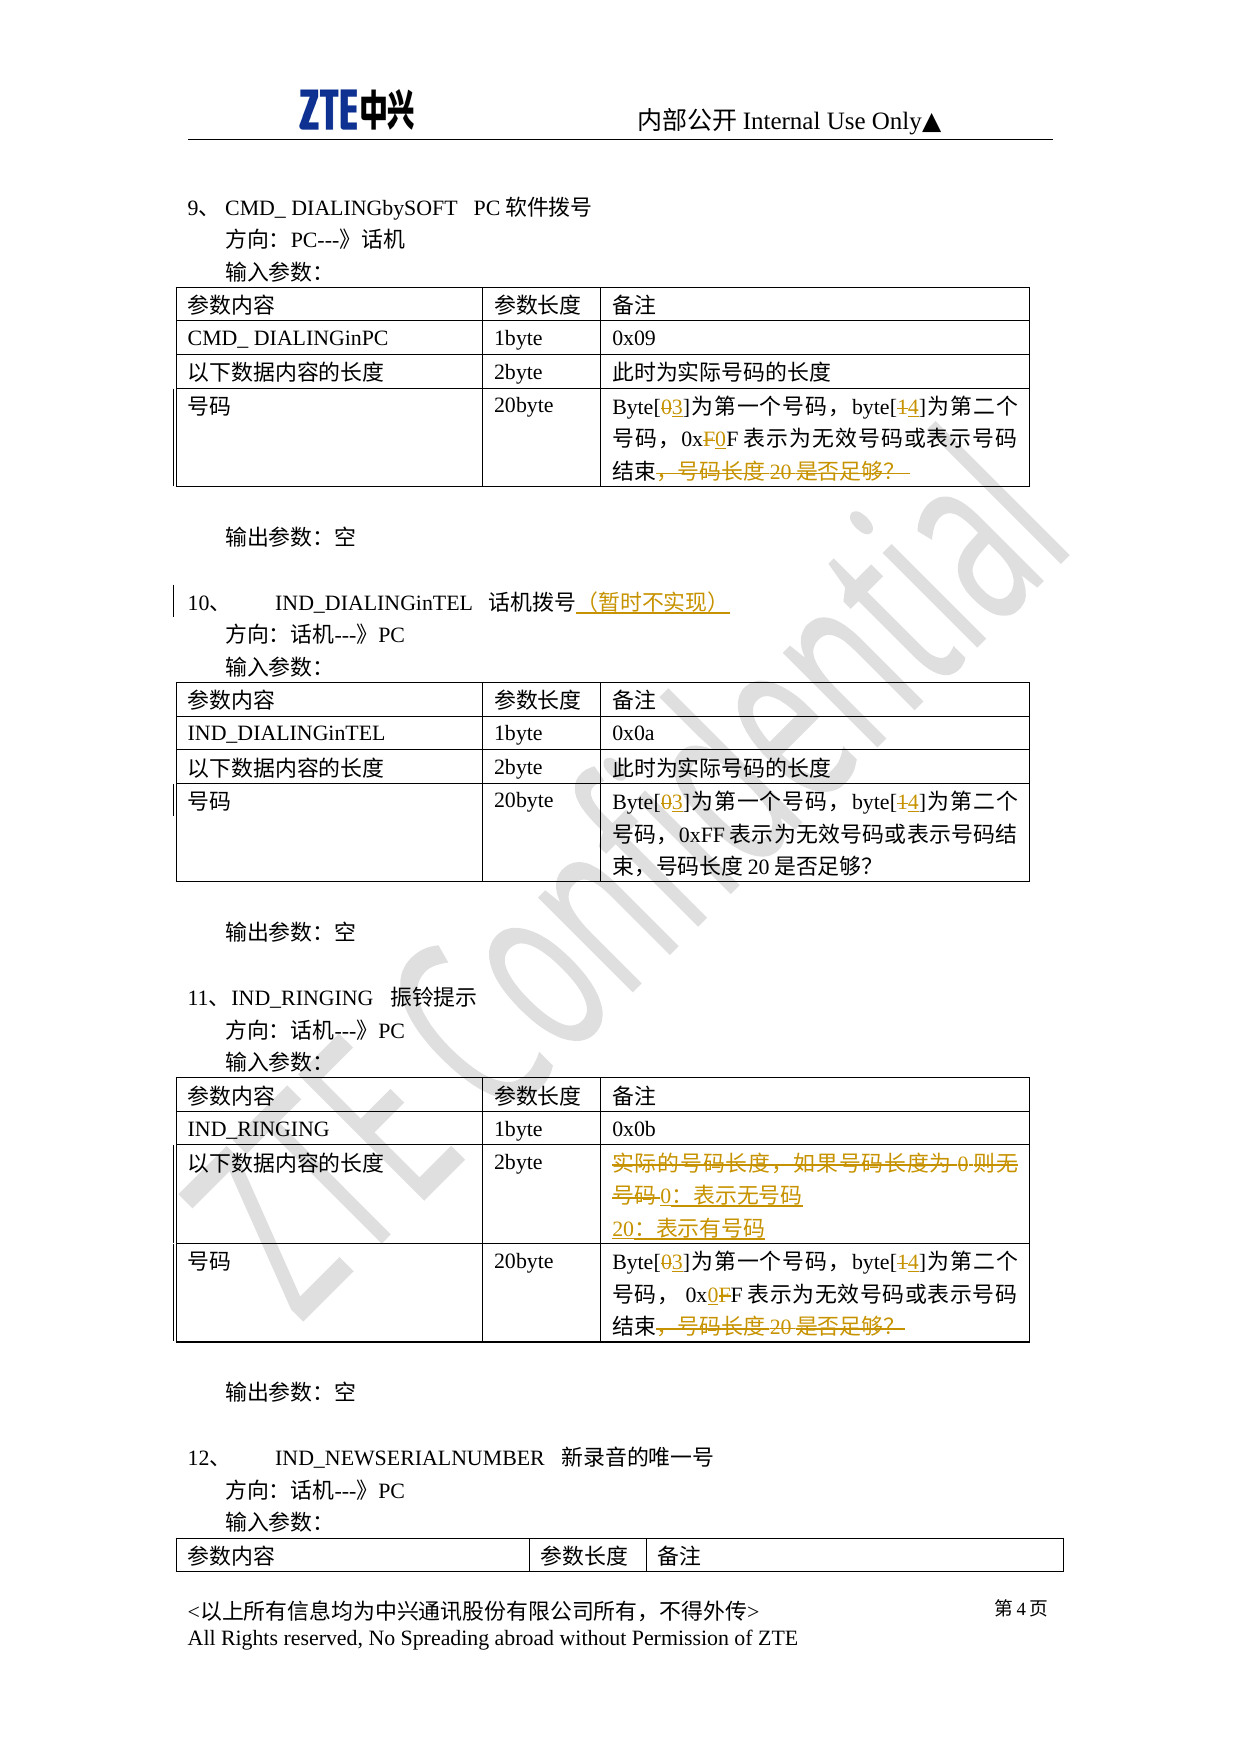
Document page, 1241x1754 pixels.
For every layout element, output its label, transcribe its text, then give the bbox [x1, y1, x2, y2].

table_cell IND_RINGING [177, 1112, 482, 1144]
table_cell 此时为实际号码的长度 [601, 355, 1029, 387]
table_cell 2byte [483, 355, 600, 387]
list IND_NEWSERIALNUMBER 新录音的唯一号 [187, 1440, 1053, 1472]
table_cell Byte[]为第一个号码，byte[]为第二个号码，0x表示为无效号码或表示号码结束 [601, 389, 1029, 486]
list 输入参数： [225, 1045, 1053, 1077]
table_cell 号码 [177, 1244, 482, 1341]
table_cell 0x09 [601, 321, 1029, 354]
table_cell 2byte [483, 1145, 600, 1243]
table_cell 1byte [483, 321, 600, 354]
list 输出参数：空 [225, 519, 1053, 552]
table_header 参数内容 [177, 1539, 529, 1571]
table_cell 2byte [483, 750, 600, 783]
table_cell 0x [601, 717, 1029, 749]
list 输入参数： [225, 649, 1053, 682]
list 输入参数： [225, 1505, 1053, 1537]
table_header 备注 [601, 683, 1029, 716]
table_header 参数长度 [530, 1539, 646, 1571]
table_cell [601, 1145, 1029, 1243]
list 方向：话机---》PC [225, 1012, 1053, 1045]
table_cell IND_DIALINGinTEL [177, 717, 482, 749]
table_header 参数长度 [483, 683, 600, 716]
list 方向：话机---》PC [225, 1472, 1053, 1505]
list IND_DIALINGinTEL 话机拨号 [187, 584, 1053, 617]
list 方向：话机---》PC [225, 617, 1053, 649]
table_cell 此时为实际号码的长度 [601, 750, 1029, 783]
table_header 参数内容 [177, 288, 482, 320]
picture [299, 88, 414, 130]
table_cell 号码 [177, 784, 482, 881]
table_cell CMD_ DIALINGinPC [177, 321, 482, 354]
table_cell 1byte [483, 1112, 600, 1144]
table_cell 1byte [483, 717, 600, 749]
table_header 参数内容 [177, 1078, 482, 1111]
list 方向：PC---》话机 [225, 222, 1053, 254]
table_header 备注 [647, 1539, 1063, 1571]
table_cell 以下数据内容的长度 [177, 355, 482, 387]
list IND_RINGING 振铃提示 [187, 980, 1053, 1012]
table_cell 20byte [483, 784, 600, 881]
table_cell Byte[]为第一个号码，byte[]为第二个号码， 0xF表示为无效号码或表示号码结束 [601, 1244, 1029, 1341]
table_header 参数长度 [483, 1078, 600, 1111]
list CMD_ DIALINGbySOFT PC软件拨号 [187, 189, 1053, 222]
list 输出参数：空 [225, 915, 1053, 947]
table_header 备注 [601, 288, 1029, 320]
table_cell 以下数据内容的长度 [177, 1145, 482, 1243]
list 输出参数：空 [225, 1375, 1053, 1407]
table_cell 以下数据内容的长度 [177, 750, 482, 783]
table_cell 0x0b [601, 1112, 1029, 1144]
table_header 参数内容 [177, 683, 482, 716]
table_cell 20byte [483, 389, 600, 486]
table_cell 号码 [177, 389, 482, 486]
table_header 备注 [601, 1078, 1029, 1111]
list 输入参数： [225, 254, 1053, 287]
table_cell Byte[]为第一个号码，byte[]为第二个号码，0xFF表示为无效号码或表示号码结束，号码长度20是否足够？ [601, 784, 1029, 881]
table_header 参数长度 [483, 288, 600, 320]
table_cell 20byte [483, 1244, 600, 1341]
